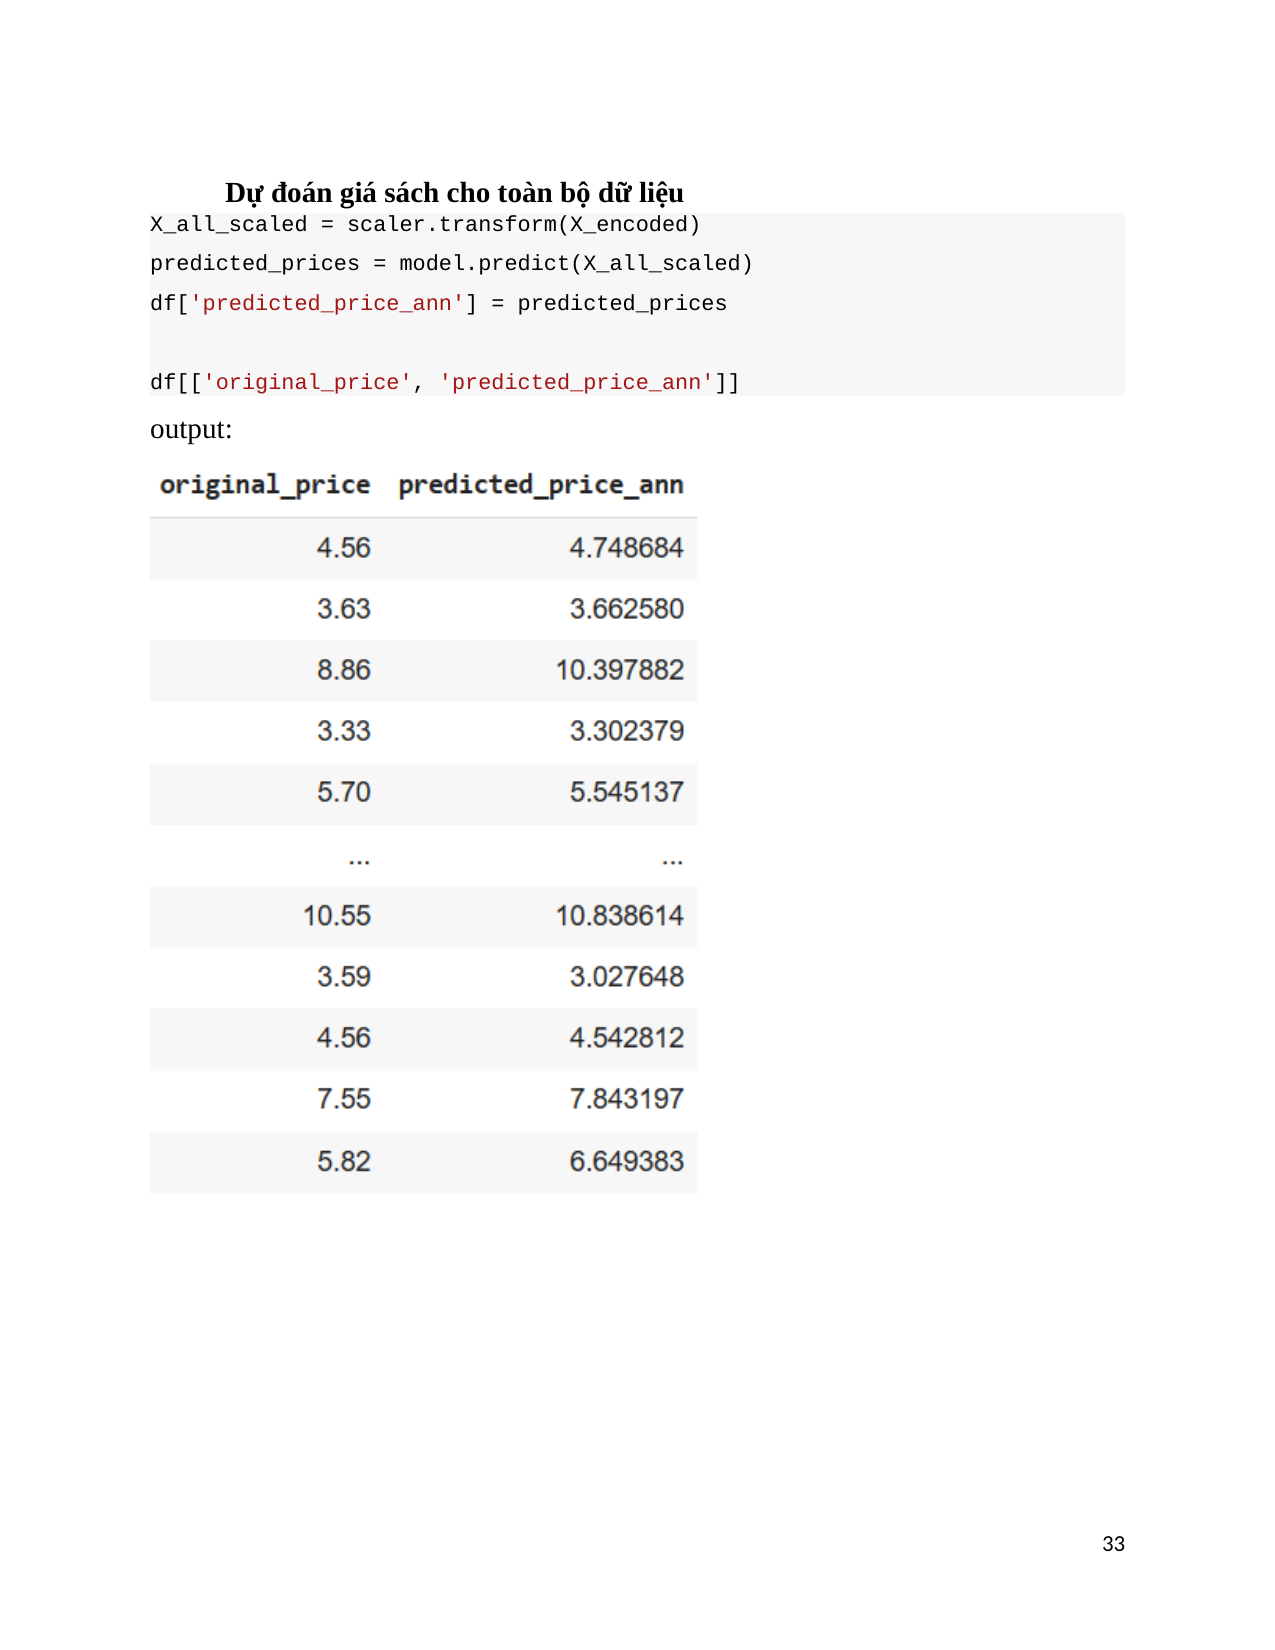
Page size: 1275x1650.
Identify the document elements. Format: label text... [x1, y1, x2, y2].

text output: [150, 411, 1125, 445]
text df[['original_price', 'predicted_price_ann']] [150, 371, 1125, 396]
text predicted_prices = model.predict(X_all_scaled) [150, 252, 1125, 277]
text df['predicted_price_ann'] = predicted_prices [150, 292, 1125, 317]
subtitle Dự đoán giá sách cho toàn bộ dữ liệu [150, 175, 1125, 208]
text X_all_scaled = scaler.transform(X_encoded) [150, 213, 1125, 237]
picture [150, 467, 707, 1198]
